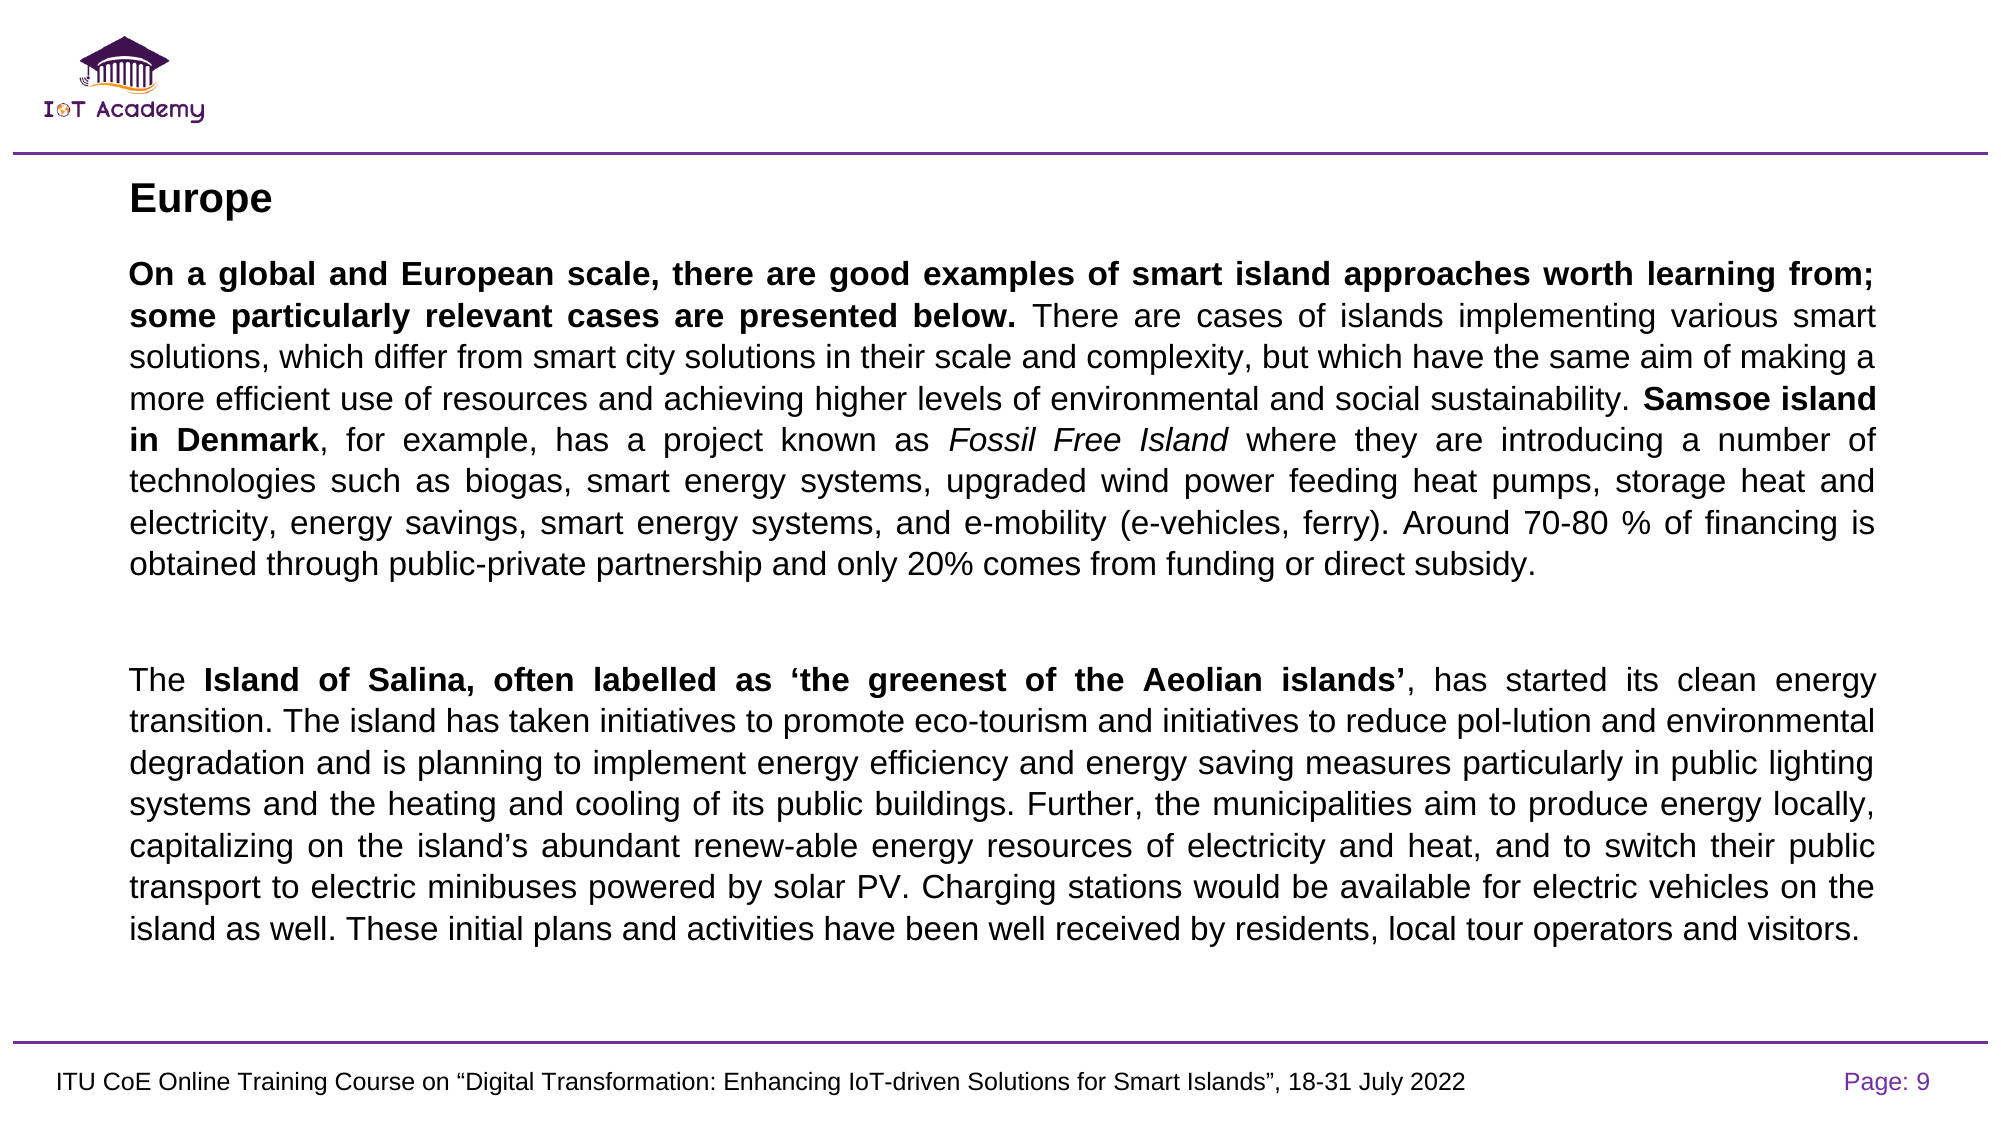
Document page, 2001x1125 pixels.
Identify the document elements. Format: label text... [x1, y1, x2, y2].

text The Island of Salina, often labelled as ‘the greenest of the Aeolian islands’, has started its clean energy transition. The island has taken initiatives to promote eco-tourism and initiatives to reduce pol-lution and environmental degradation and is planning to implement energy efficiency and energy saving measures particularly in public lighting systems and the heating and cooling of its public buildings. Further, the municipalities aim to produce energy locally, capitalizing on the island’s abundant renew-able energy resources of electricity and heat, and to switch their public transport to electric minibuses powered by solar PV. Charging stations would be available for electric vehicles on the island as well. These initial plans and activities have been well received by residents, local tour operators and visitors. [128, 660, 1877, 947]
text On a global and European scale, there are good examples of smart island approaches worth learning from; some particularly relevant cases are presented below. There are cases of islands implementing various smart solutions, which differ from smart city solutions in their scale and complexity, but which have the same aim of making a more efficient use of resources and achieving higher levels of environmental and social sustainability. Samsoe island in Denmark, for example, has a project known as Fossil Free Island where they are introducing a number of technologies such as biogas, smart energy systems, upgraded wind power feeding heat pumps, storage heat and electricity, energy savings, smart energy systems, and e-mobility (e-vehicles, ferry). Around 70-80 % of financing is obtained through public-private partnership and only 20% comes from funding or direct subsidy. [128, 254, 1877, 583]
picture [40, 36, 207, 126]
subtitle Europe [129, 173, 1766, 221]
